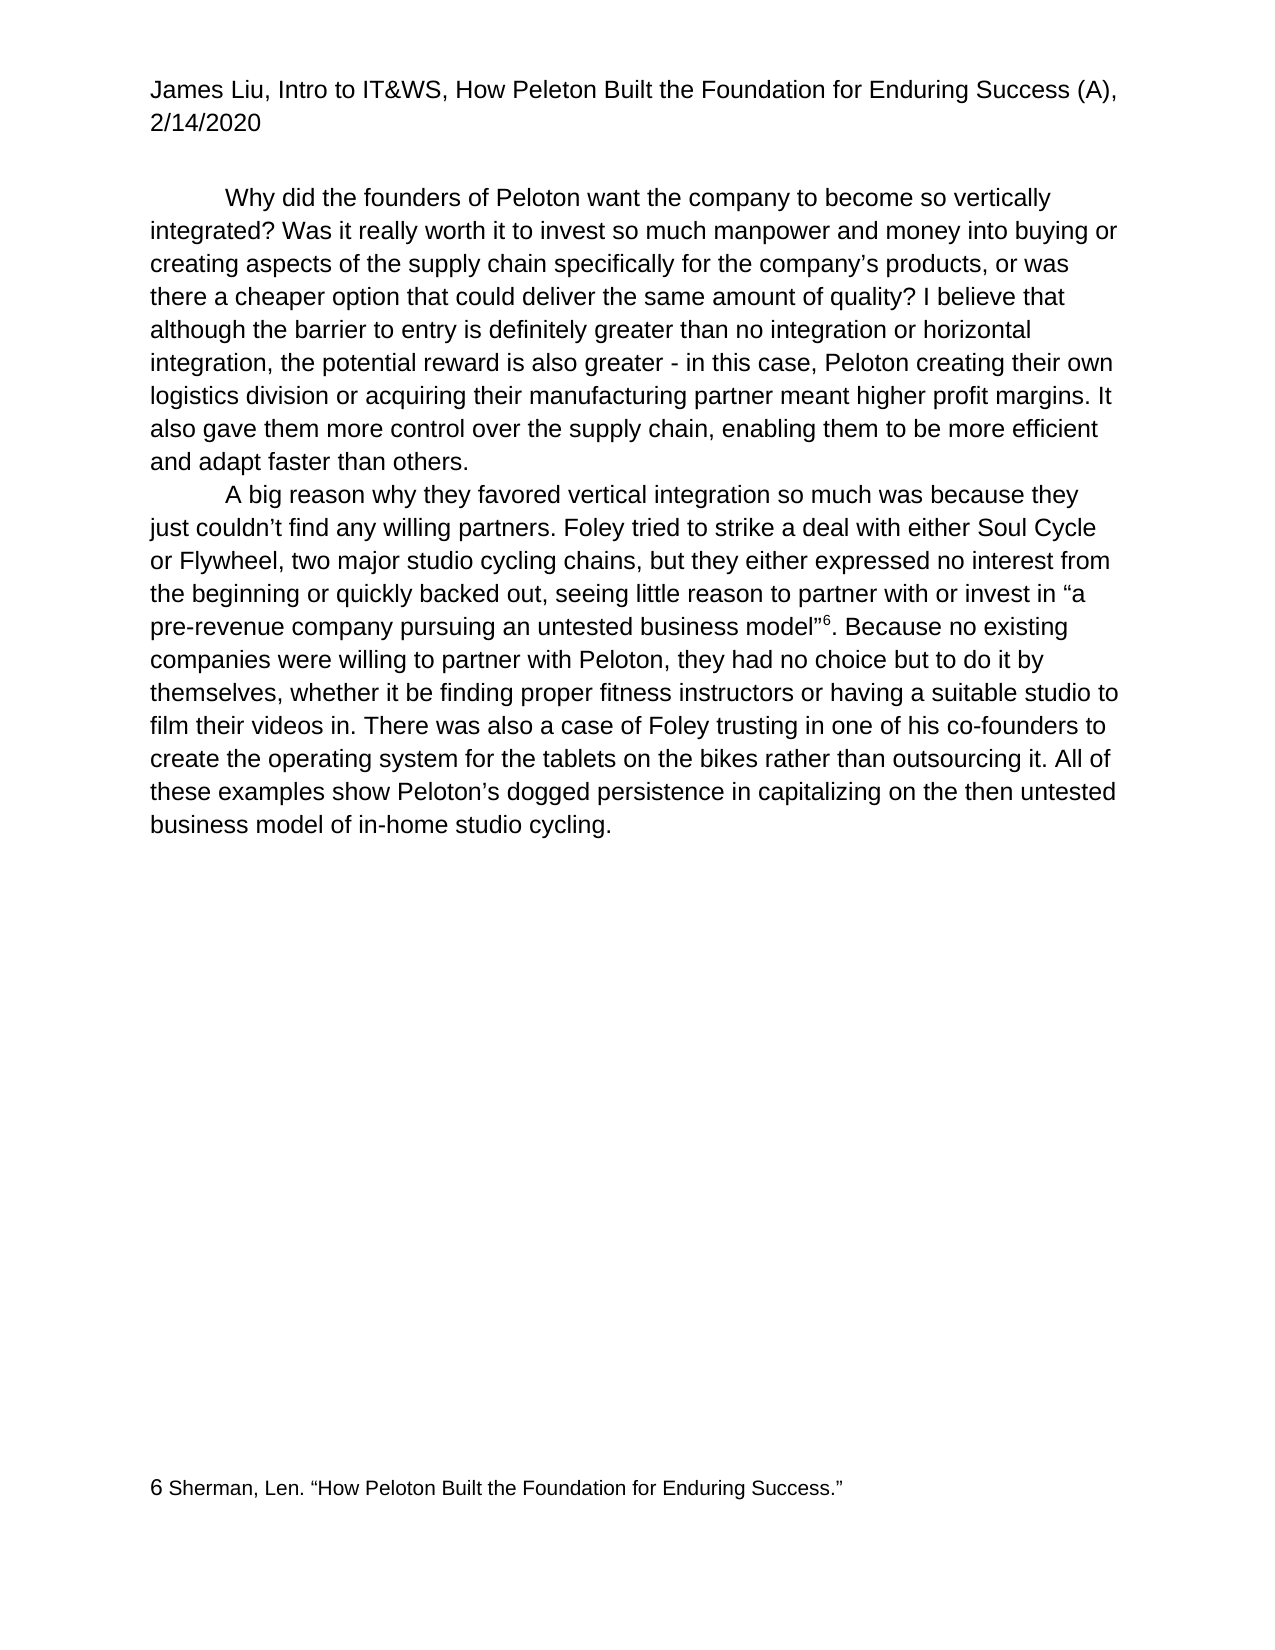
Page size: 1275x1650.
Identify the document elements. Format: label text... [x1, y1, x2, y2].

text A big reason why they favored vertical integration so much was because they just couldn’t find any willing partners. Foley tried to strike a deal with either Soul Cycle or Flywheel, two major studio cycling chains, but they either expressed no interest from the beginning or quickly backed out, seeing little reason to partner with or invest in “a pre-revenue company pursuing an untested business model”. Because no existing companies were willing to partner with Peloton, they had no choice but to do it by themselves, whether it be finding proper fitness instructors or having a suitable studio to film their videos in. There was also a case of Foley trusting in one of his co-founders to create the operating system for the tablets on the bikes rather than outsourcing it. All of these examples show Peloton’s dogged persistence in capitalizing on the then untested business model of in-home studio cycling. [150, 480, 1125, 839]
text Why did the founders of Peloton want the company to become so vertically integrated? Was it really worth it to invest so much manpower and money into buying or creating aspects of the supply chain specifically for the company’s products, or was there a cheaper option that could deliver the same amount of quality? I believe that although the barrier to entry is definitely greater than no integration or horizontal integration, the potential reward is also greater - in this case, Peloton creating their own logistics division or acquiring their manufacturing partner meant higher profit margins. It also gave them more control over the supply chain, enabling them to be more efficient and adapt faster than others. [150, 183, 1125, 476]
